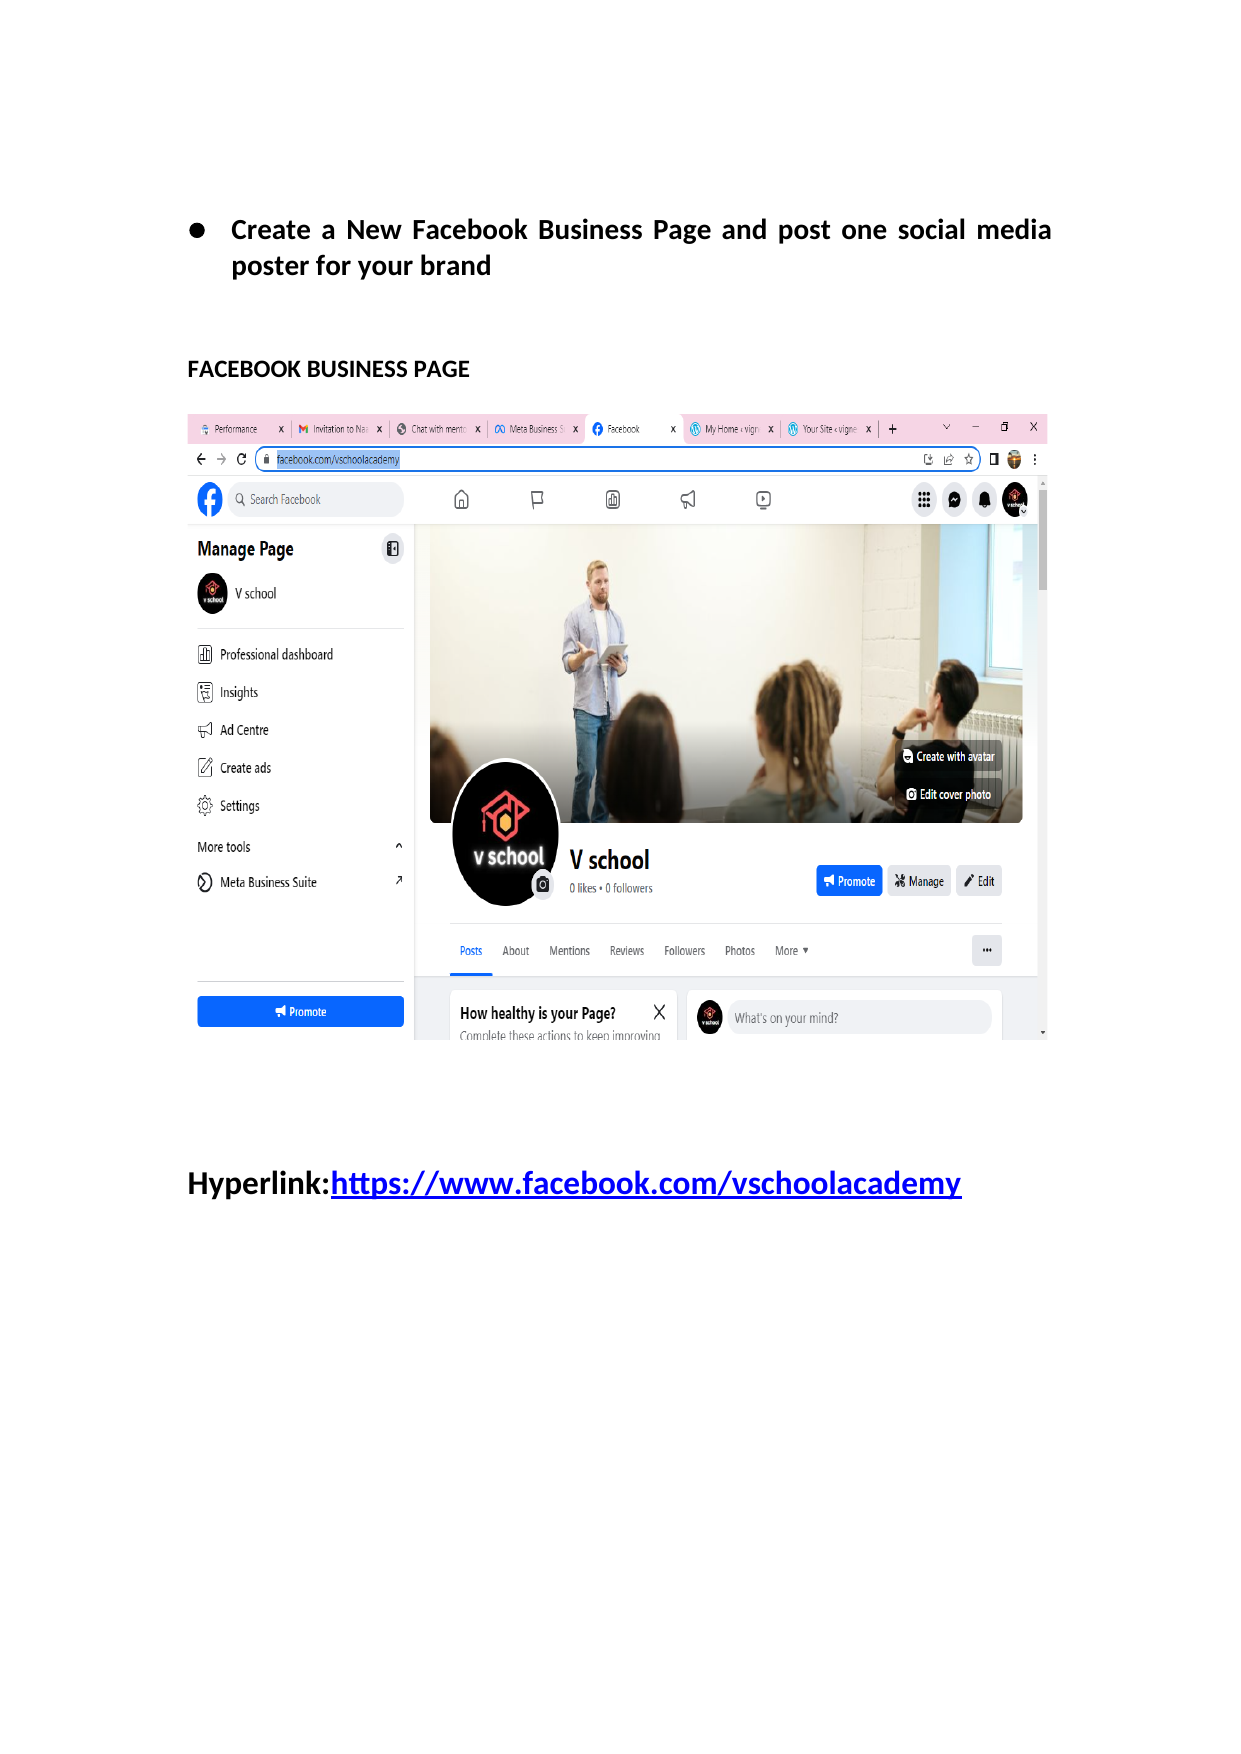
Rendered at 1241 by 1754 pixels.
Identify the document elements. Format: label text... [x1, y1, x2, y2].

text Hyperlink:https://www.facebook.com/vschoolacademy [187, 1162, 1053, 1202]
list Create a New Facebook Business Page and post one social media poster for your brand [187, 211, 1053, 282]
picture [187, 414, 1048, 1040]
text FACEBOOK BUSINESS PAGE [187, 353, 1053, 384]
